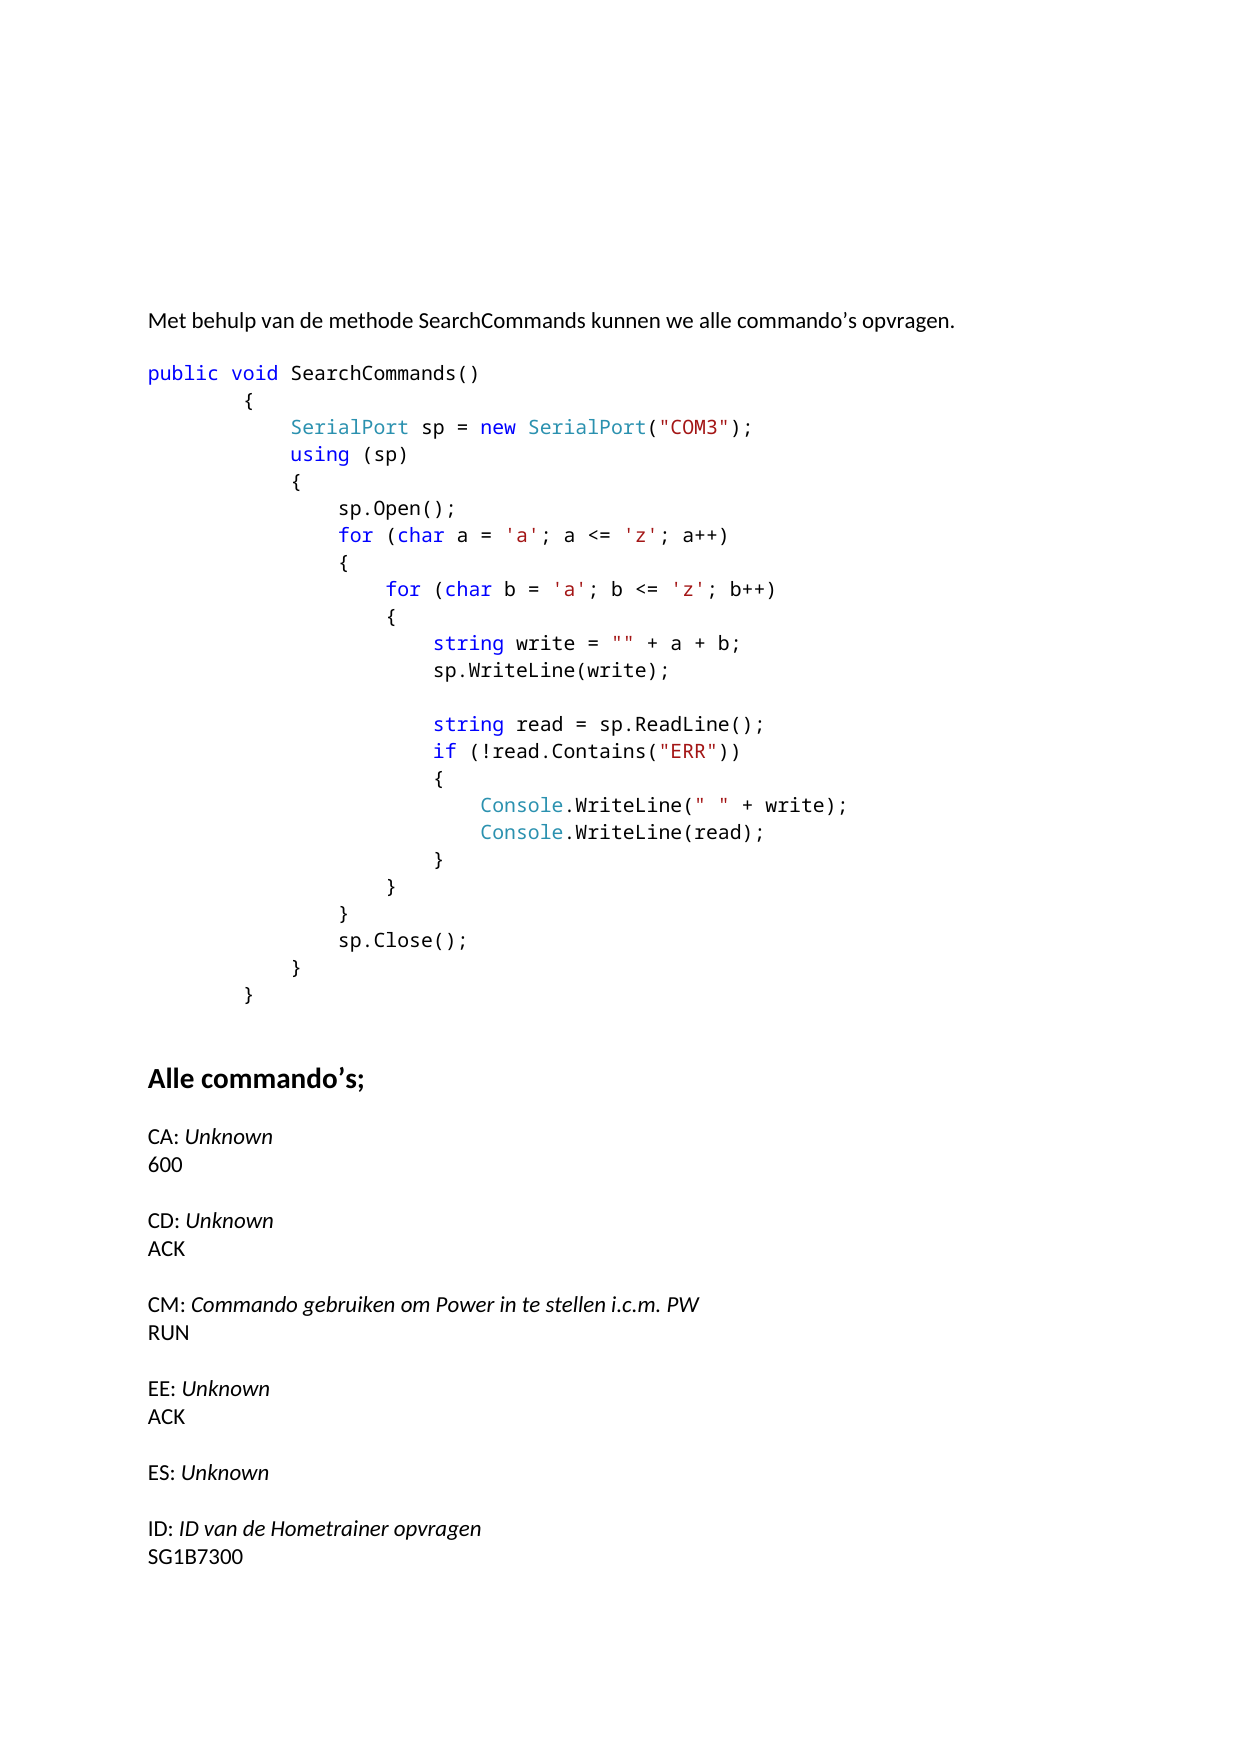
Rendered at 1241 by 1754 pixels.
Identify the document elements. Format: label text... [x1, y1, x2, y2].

text for (char a = 'a'; a <= 'z'; a++) [148, 522, 1093, 548]
text CM: Commando gebruiken om Power in te stellen i.c.m. PW [148, 1290, 1093, 1318]
text string read = sp.ReadLine(); [148, 710, 1093, 737]
text { [148, 468, 1093, 494]
text Met behulp van de methode SearchCommands kunnen we alle commando’s opvragen. [148, 307, 1093, 335]
text SerialPort sp = new SerialPort("COM3"); [148, 414, 1093, 441]
text ID: ID van de Hometrainer opvragen [148, 1514, 1093, 1542]
text CA: Unknown [148, 1122, 1093, 1150]
text CD: Unknown [148, 1178, 1093, 1234]
text } [148, 953, 1093, 980]
text string write = "" + a + b; [148, 629, 1093, 656]
text SG1B7300 [148, 1542, 1093, 1570]
text { [148, 602, 1093, 629]
text Console.WriteLine(read); [148, 818, 1093, 845]
text if (!read.Contains("ERR")) [148, 737, 1093, 764]
text ACK [148, 1234, 1093, 1262]
text { [148, 764, 1093, 791]
text { [148, 387, 1093, 414]
text sp.Close(); [148, 926, 1093, 953]
text 600 [148, 1150, 1093, 1178]
text } [148, 980, 1093, 1007]
text } [148, 872, 1093, 899]
text { [148, 548, 1093, 576]
text ACK [148, 1402, 1093, 1430]
text sp.WriteLine(write); [148, 656, 1093, 683]
text } [148, 845, 1093, 872]
text RUN [148, 1318, 1093, 1346]
text public void SearchCommands() [148, 360, 1093, 387]
text } [148, 899, 1093, 926]
text EE: Unknown [148, 1374, 1093, 1402]
text Console.WriteLine(" " + write); [148, 791, 1093, 818]
text sp.Open(); [148, 494, 1093, 522]
text ES: Unknown [148, 1458, 1093, 1486]
text Alle commando’s; [148, 1060, 1093, 1096]
text for (char b = 'a'; b <= 'z'; b++) [148, 576, 1093, 602]
text using (sp) [148, 441, 1093, 468]
